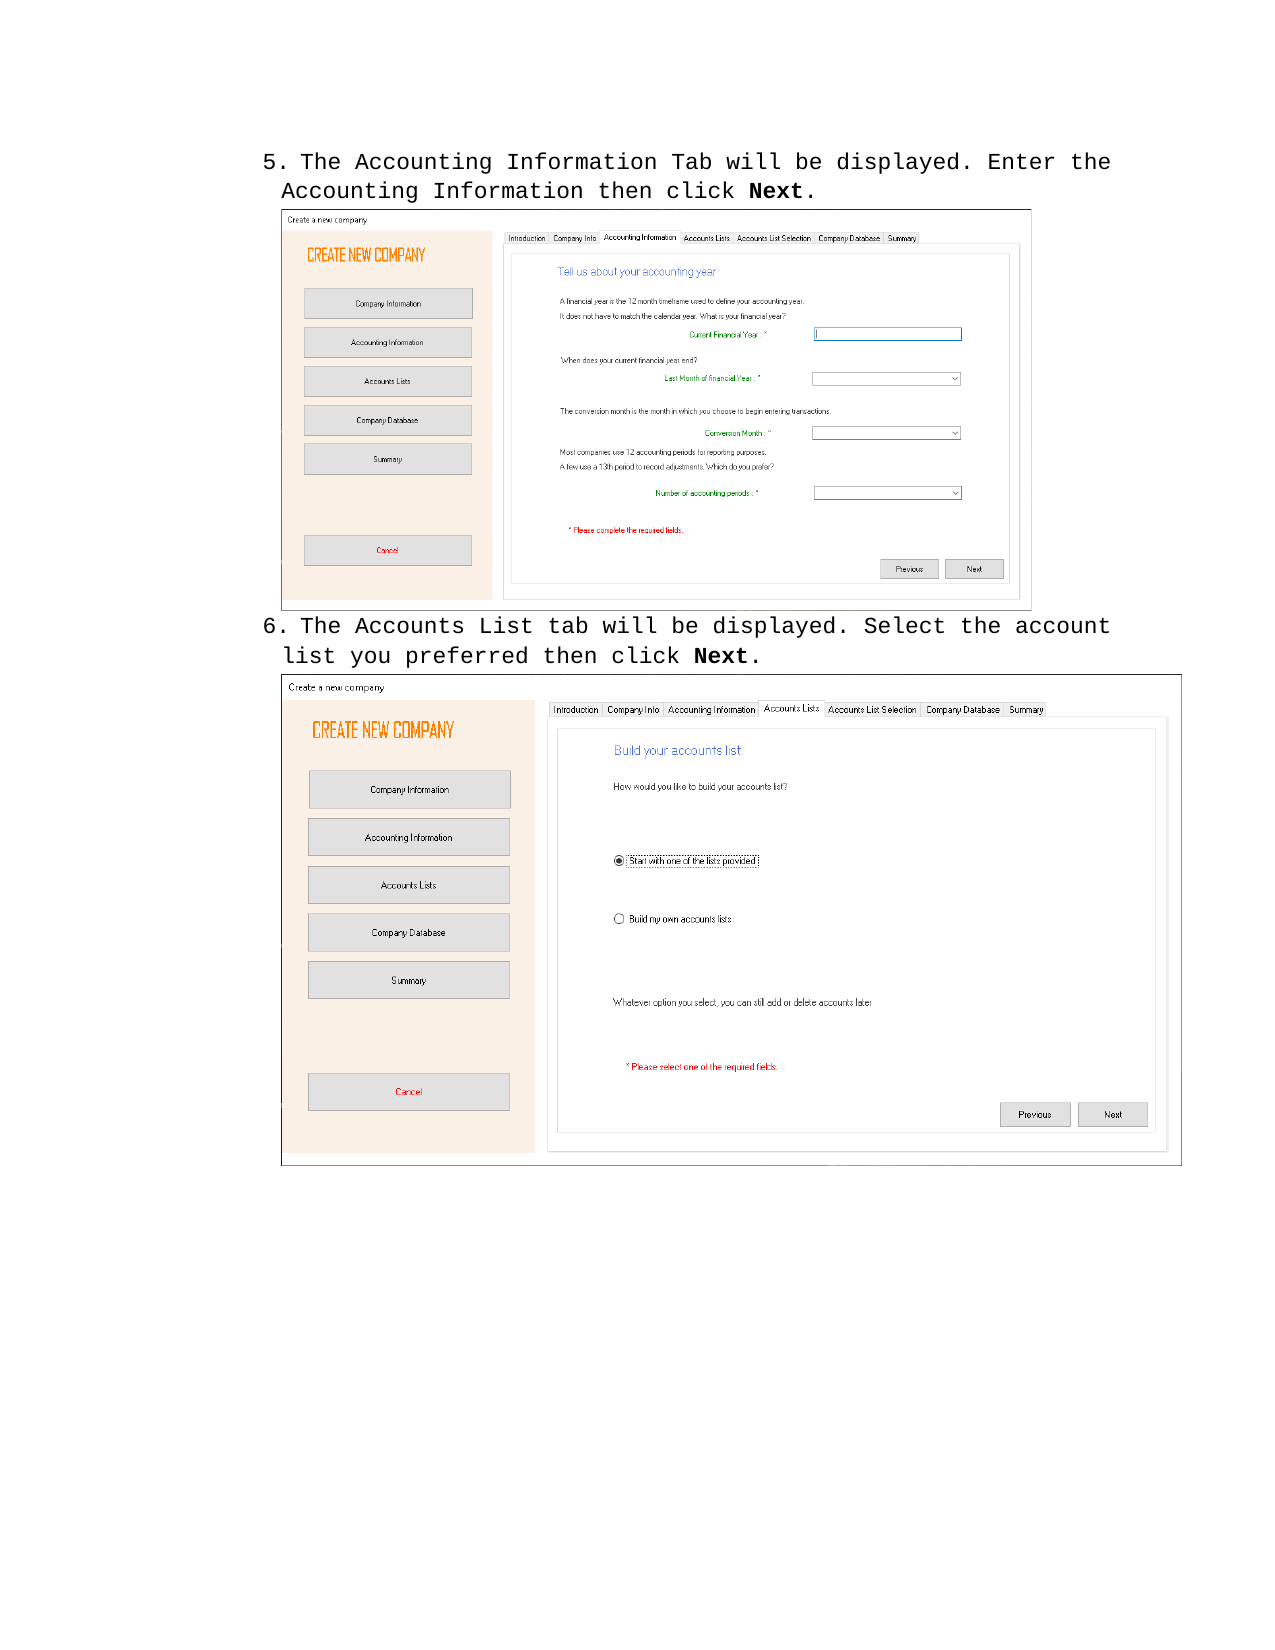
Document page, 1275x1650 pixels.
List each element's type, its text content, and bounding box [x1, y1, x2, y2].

picture [281, 209, 1032, 611]
picture [281, 674, 1182, 1166]
